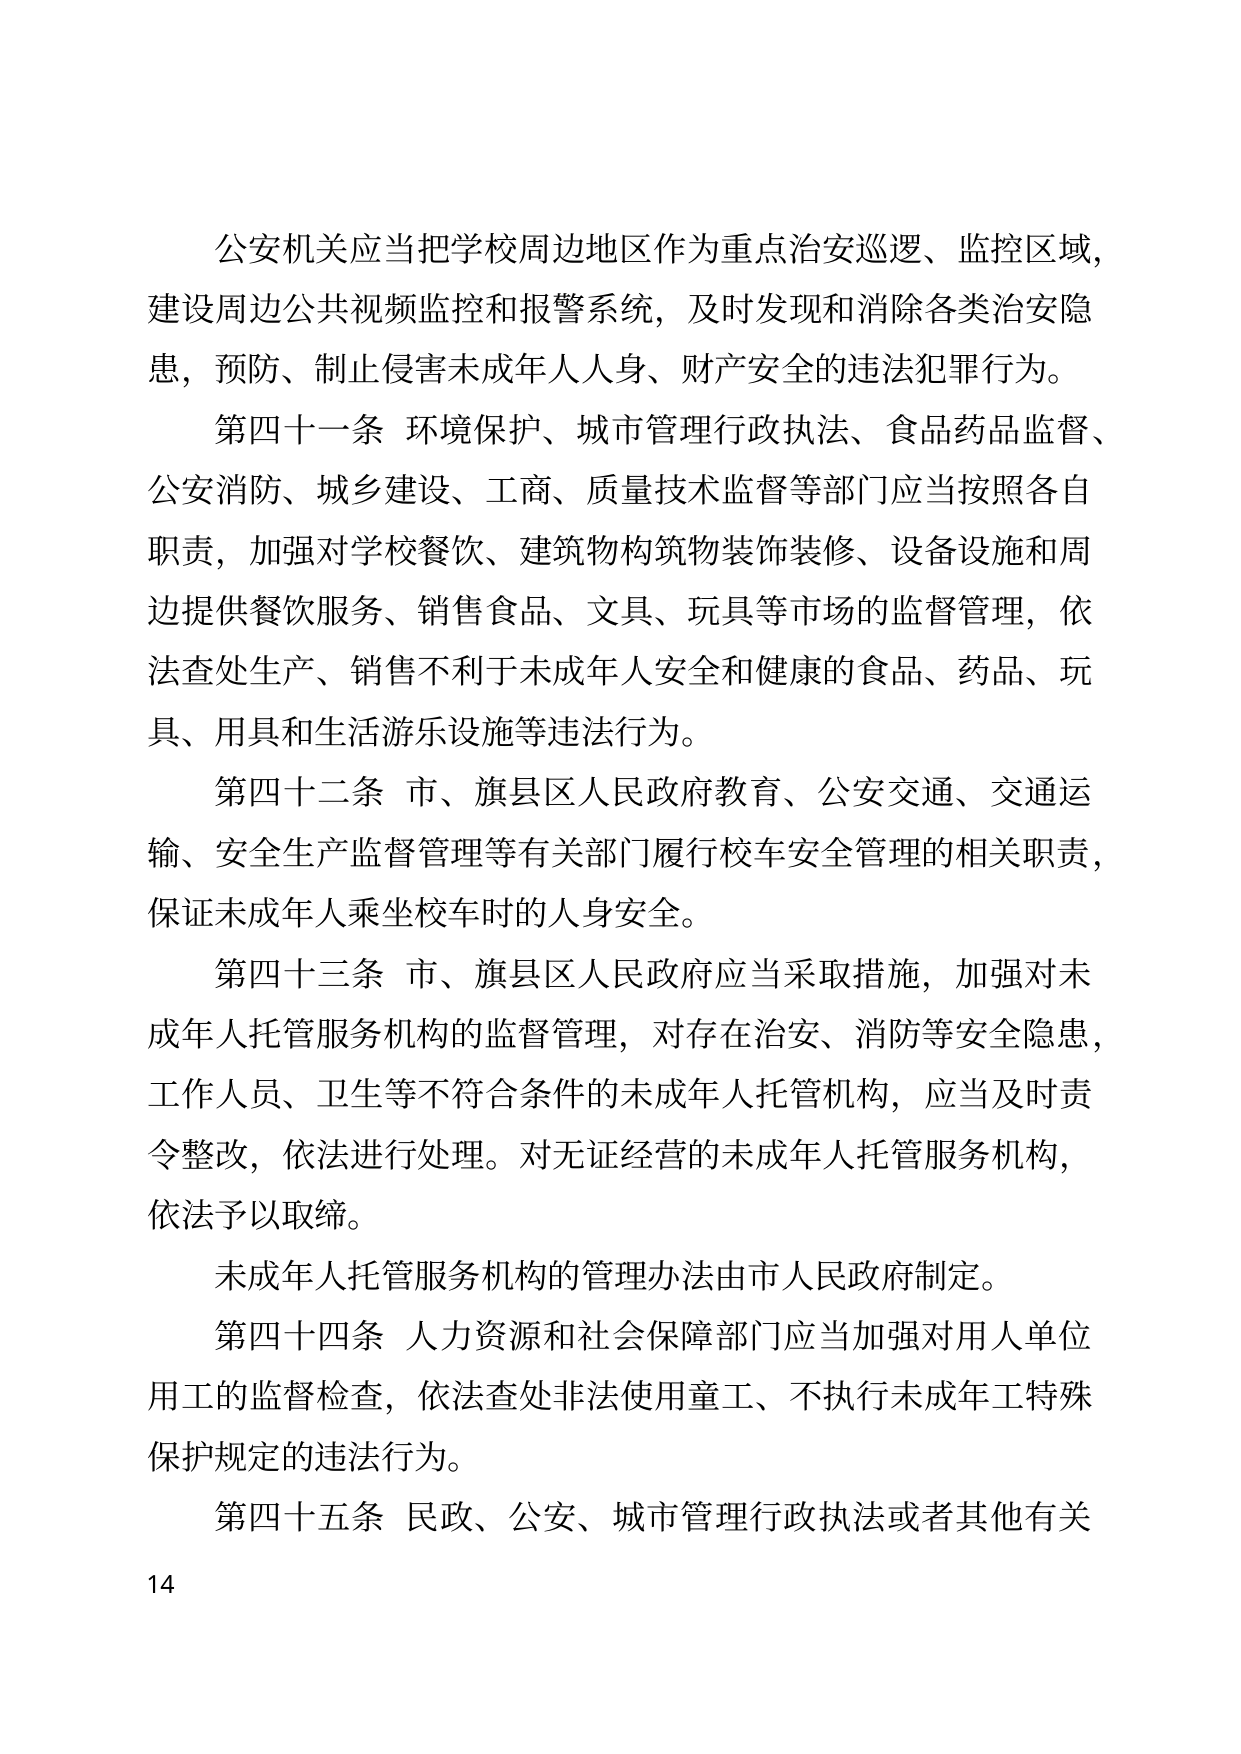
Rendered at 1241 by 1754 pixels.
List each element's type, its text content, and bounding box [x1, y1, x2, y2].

text 第四十一条 环境保护、城市管理行政执法、食品药品监督、公安消防、城乡建设、工商、质量技术监督等部门应当按照各自职责，加强对学校餐饮、建筑物构筑物装饰装修、设备设施和周边提供餐饮服务、销售食品、文具、玩具等市场的监督管理，依法查处生产、销售不利于未成年人安全和健康的食品、药品、玩具、用具和生活游乐设施等违法行为。 [148, 394, 1092, 756]
text 未成年人托管服务机构的管理办法由市人民政府制定。 [148, 1240, 1092, 1300]
text 第四十二条 市、旗县区人民政府教育、公安交通、交通运输、安全生产监督管理等有关部门履行校车安全管理的相关职责，保证未成年人乘坐校车时的人身安全。 [148, 756, 1092, 938]
text 第四十四条 人力资源和社会保障部门应当加强对用人单位用工的监督检查，依法查处非法使用童工、不执行未成年工特殊保护规定的违法行为。 [148, 1300, 1092, 1481]
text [148, 1481, 1092, 1542]
text 公安机关应当把学校周边地区作为重点治安巡逻、监控区域，建设周边公共视频监控和报警系统，及时发现和消除各类治安隐患，预防、制止侵害未成年人人身、财产安全的违法犯罪行为。 [148, 213, 1092, 394]
text 第四十三条 市、旗县区人民政府应当采取措施，加强对未成年人托管服务机构的监督管理，对存在治安、消防等安全隐患，工作人员、卫生等不符合条件的未成年人托管机构，应当及时责令整改，依法进行处理。对无证经营的未成年人托管服务机构，依法予以取缔。 [148, 938, 1092, 1240]
